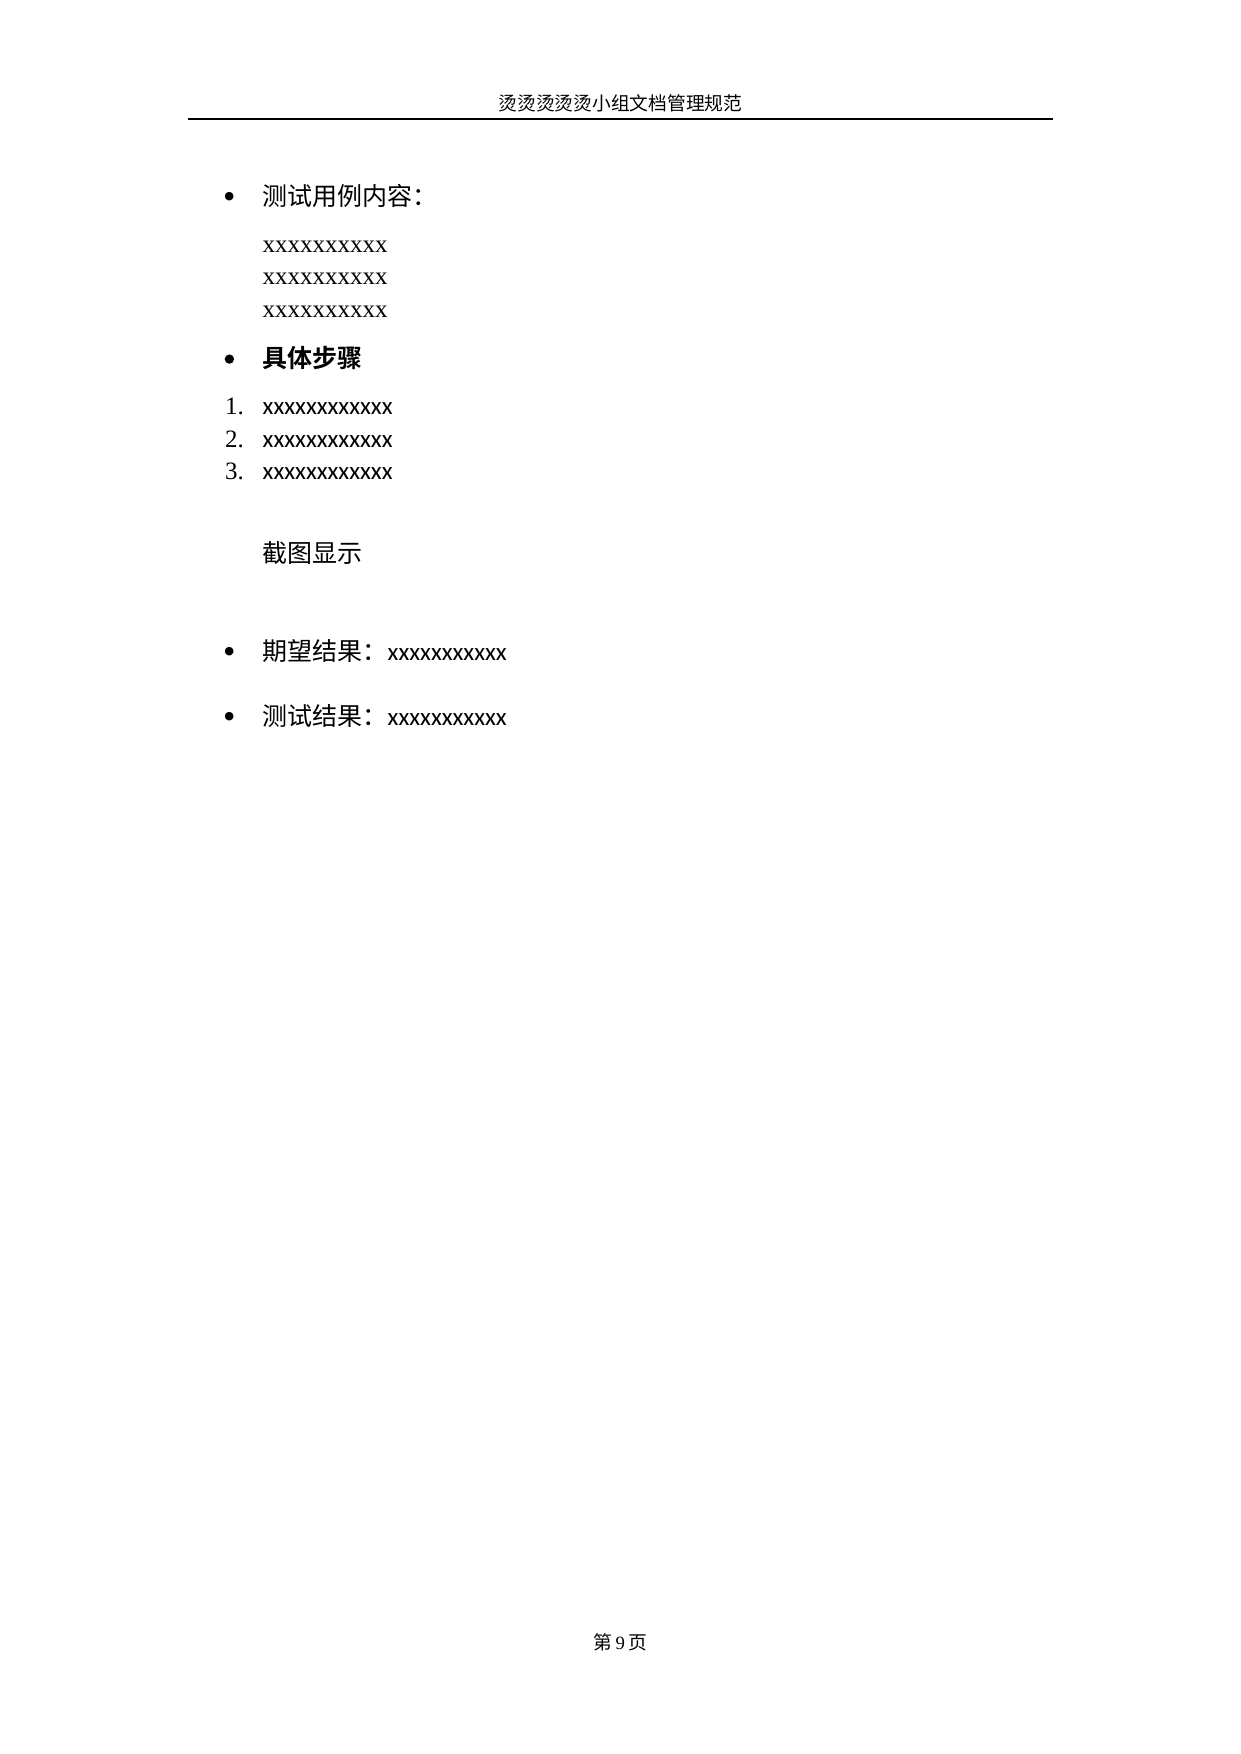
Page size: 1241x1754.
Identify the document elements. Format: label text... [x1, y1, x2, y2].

text 截图显示 [187, 519, 1053, 584]
list xxxxxxxxxxxx [225, 389, 1053, 422]
list 测试用例内容： [225, 162, 1053, 227]
text xxxxxxxxxx [187, 259, 1053, 292]
list xxxxxxxxxxxx [225, 454, 1053, 487]
list xxxxxxxxxxxx [225, 422, 1053, 454]
list 具体步骤 [225, 324, 1053, 389]
list 测试结果：xxxxxxxxxxx [225, 682, 1053, 747]
text xxxxxxxxxx [187, 227, 1053, 259]
text xxxxxxxxxx [187, 292, 1053, 324]
list 期望结果：xxxxxxxxxxx [225, 617, 1053, 682]
